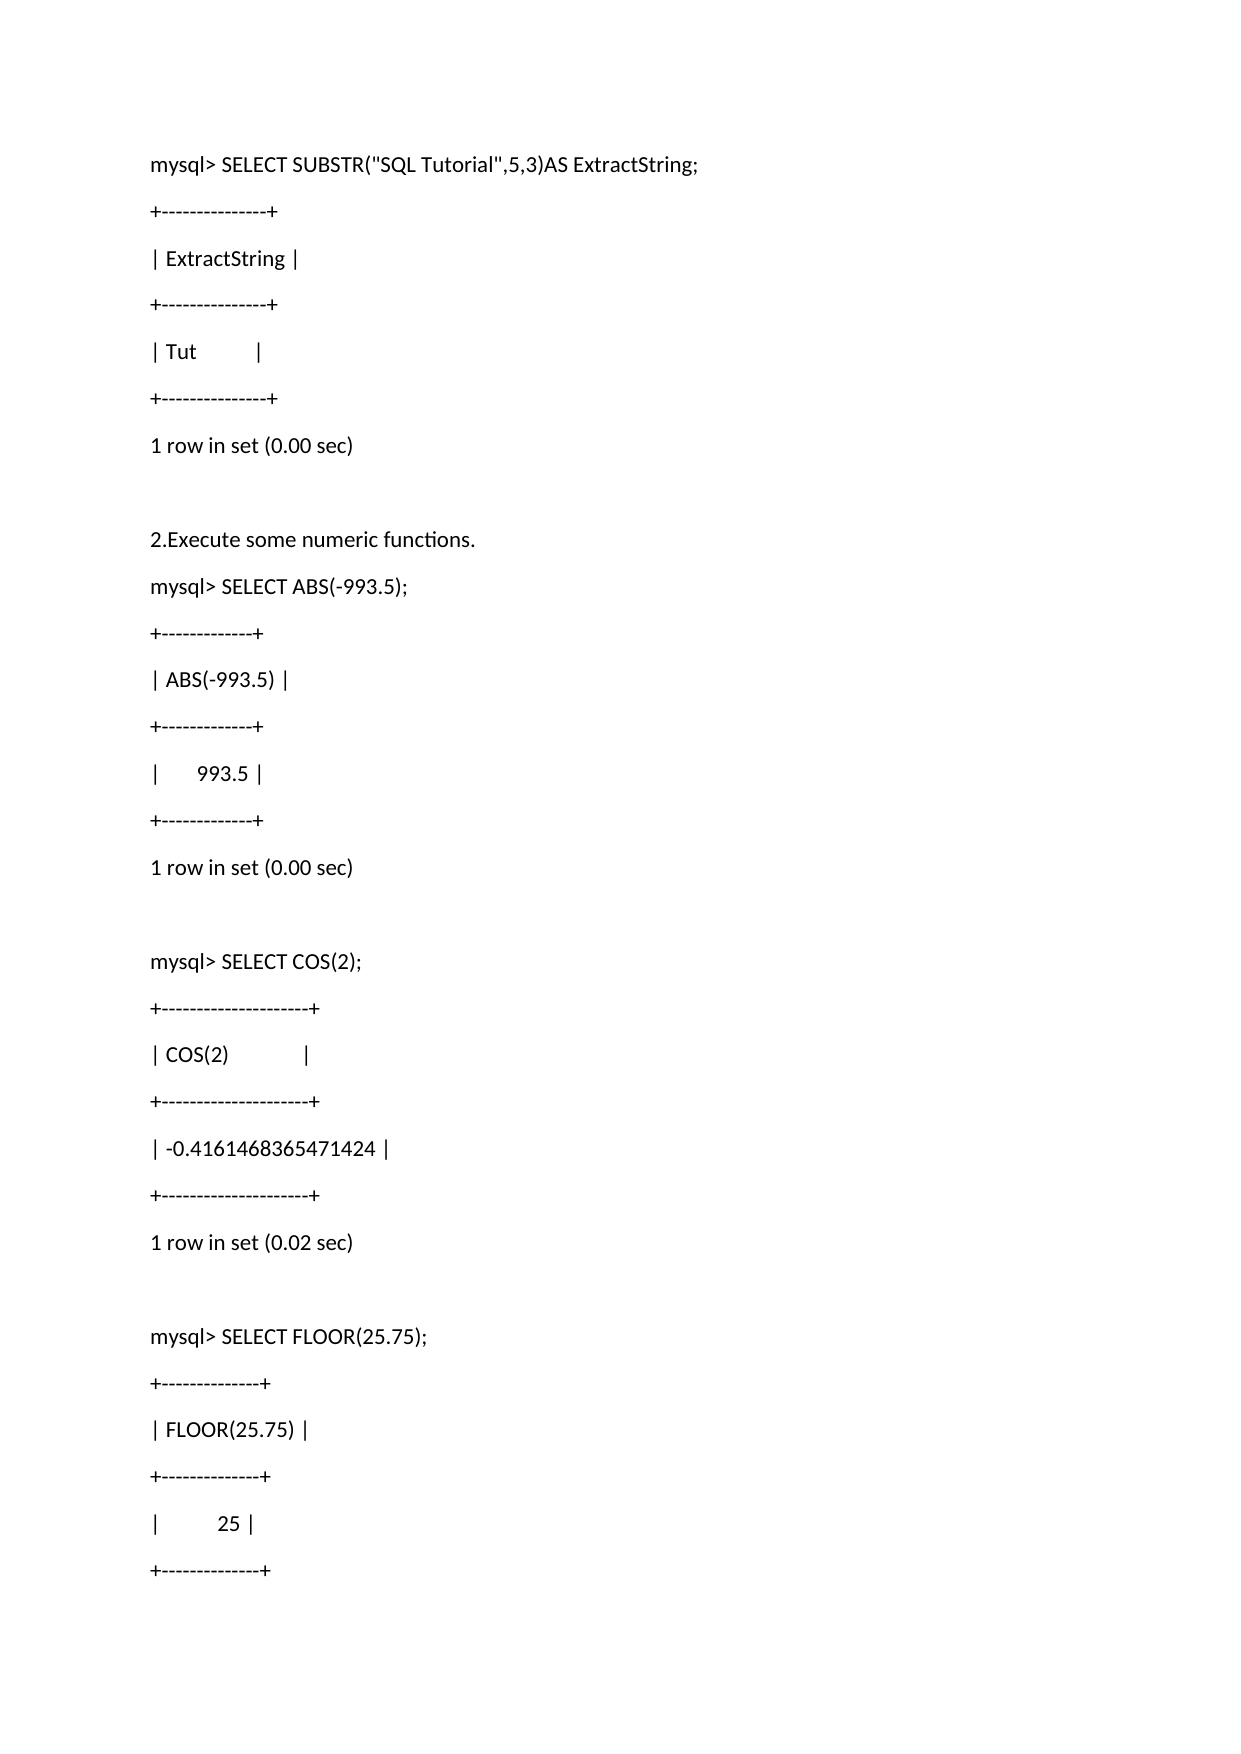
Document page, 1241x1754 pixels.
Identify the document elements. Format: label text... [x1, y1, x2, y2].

text | ABS(-993.5) | [150, 666, 1090, 694]
text 1 row in set (0.02 sec) [150, 1228, 1090, 1256]
text +-------------+ [150, 619, 1090, 647]
text +---------------------+ [150, 994, 1090, 1022]
text +---------------+ [150, 291, 1090, 319]
text +-------------+ [150, 712, 1090, 741]
text +--------------+ [150, 1556, 1090, 1584]
text mysql> SELECT SUBSTR("SQL Tutorial",5,3)AS ExtractString; [150, 150, 1090, 178]
text | Tut | [150, 337, 1090, 366]
text 2.Execute some numeric functions. [150, 525, 1090, 553]
text | COS(2) | [150, 1041, 1090, 1069]
text +---------------+ [150, 197, 1090, 225]
text | FLOOR(25.75) | [150, 1416, 1090, 1444]
text +--------------+ [150, 1462, 1090, 1491]
text | 25 | [150, 1509, 1090, 1537]
text +---------------------+ [150, 1087, 1090, 1116]
text mysql> SELECT FLOOR(25.75); [150, 1322, 1090, 1350]
text mysql> SELECT COS(2); [150, 947, 1090, 975]
text | -0.4161468365471424 | [150, 1134, 1090, 1162]
text | ExtractString | [150, 244, 1090, 272]
text +-------------+ [150, 806, 1090, 834]
text 1 row in set (0.00 sec) [150, 431, 1090, 459]
text +---------------+ [150, 384, 1090, 412]
text mysql> SELECT ABS(-993.5); [150, 572, 1090, 600]
text +--------------+ [150, 1369, 1090, 1397]
text 1 row in set (0.00 sec) [150, 853, 1090, 881]
text | 993.5 | [150, 759, 1090, 787]
text +---------------------+ [150, 1181, 1090, 1209]
